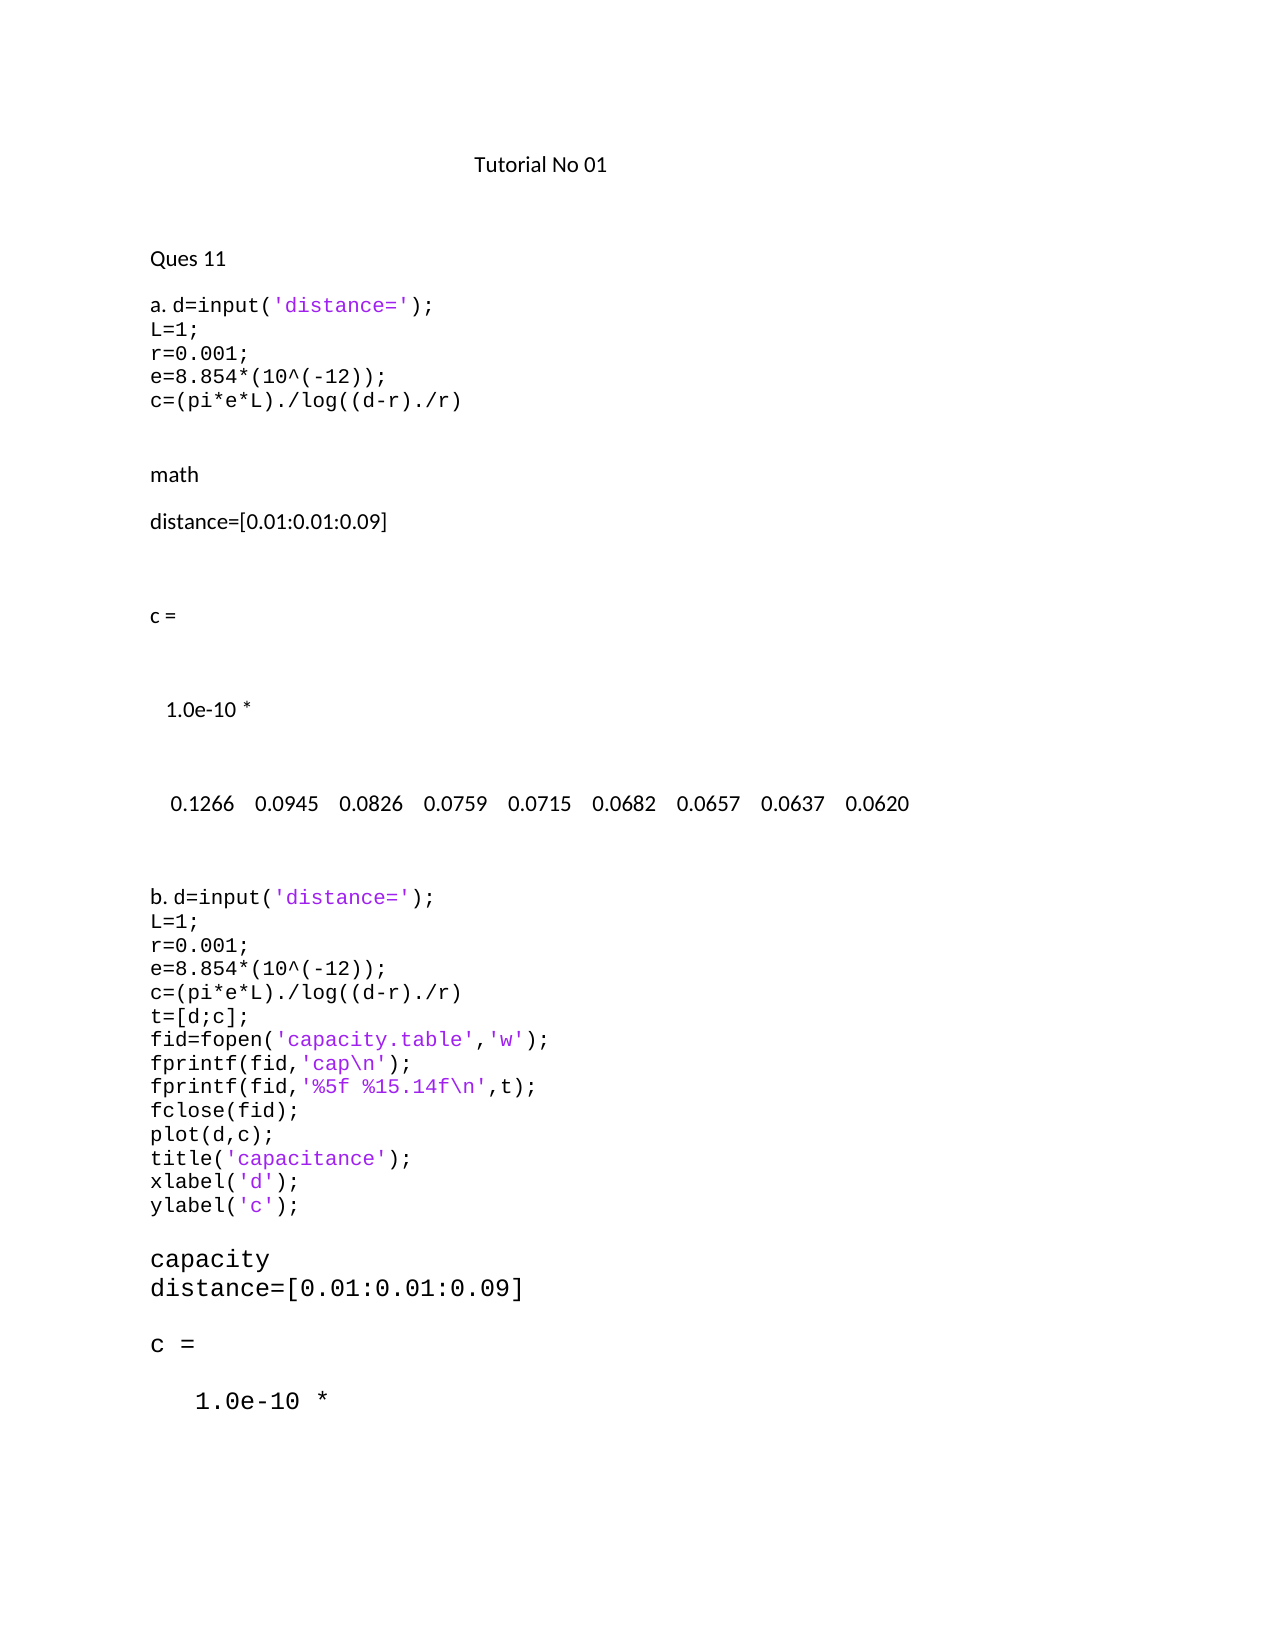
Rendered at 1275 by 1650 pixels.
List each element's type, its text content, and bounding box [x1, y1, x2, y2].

text fclose(fid); [150, 1100, 1125, 1124]
text r=0.001; [150, 935, 1125, 958]
text c=(pi*e*L)./log((d-r)./r) [150, 982, 1125, 1006]
text title('capacitance'); [150, 1147, 1125, 1171]
text distance=[0.01:0.01:0.09] [150, 507, 1125, 536]
text t=[d;c]; [150, 1006, 1125, 1029]
text capacity [150, 1247, 1125, 1275]
text math [150, 461, 1125, 489]
text fprintf(fid,'%5f %15.14f\n',t); [150, 1077, 1125, 1100]
text 0.1266 0.0945 0.0826 0.0759 0.0715 0.0682 0.0657 0.0637 0.0620 [150, 789, 1125, 817]
text c=(pi*e*L)./log((d-r)./r) [150, 390, 1125, 414]
text e=8.854*(10^(-12)); [150, 366, 1125, 390]
text 1.0e-10 * [150, 1388, 1125, 1417]
text b. d=input('distance='); [150, 882, 1125, 911]
text a. d=input('distance='); [150, 291, 1125, 319]
text distance=[0.01:0.01:0.09] [150, 1275, 1125, 1303]
text c = [150, 601, 1125, 629]
text xlabel('d'); [150, 1171, 1125, 1195]
text fprintf(fid,'cap\n'); [150, 1053, 1125, 1077]
text Ques 11 [150, 244, 1125, 272]
text plot(d,c); [150, 1124, 1125, 1147]
text L=1; [150, 911, 1125, 935]
text L=1; [150, 319, 1125, 343]
text 1.0e-10 * [150, 695, 1125, 723]
text r=0.001; [150, 343, 1125, 366]
text c = [150, 1332, 1125, 1360]
text ylabel('c'); [150, 1195, 1125, 1218]
text fid=fopen('capacity.table','w'); [150, 1029, 1125, 1053]
text Tutorial No 01 [150, 150, 1125, 178]
text e=8.854*(10^(-12)); [150, 958, 1125, 982]
